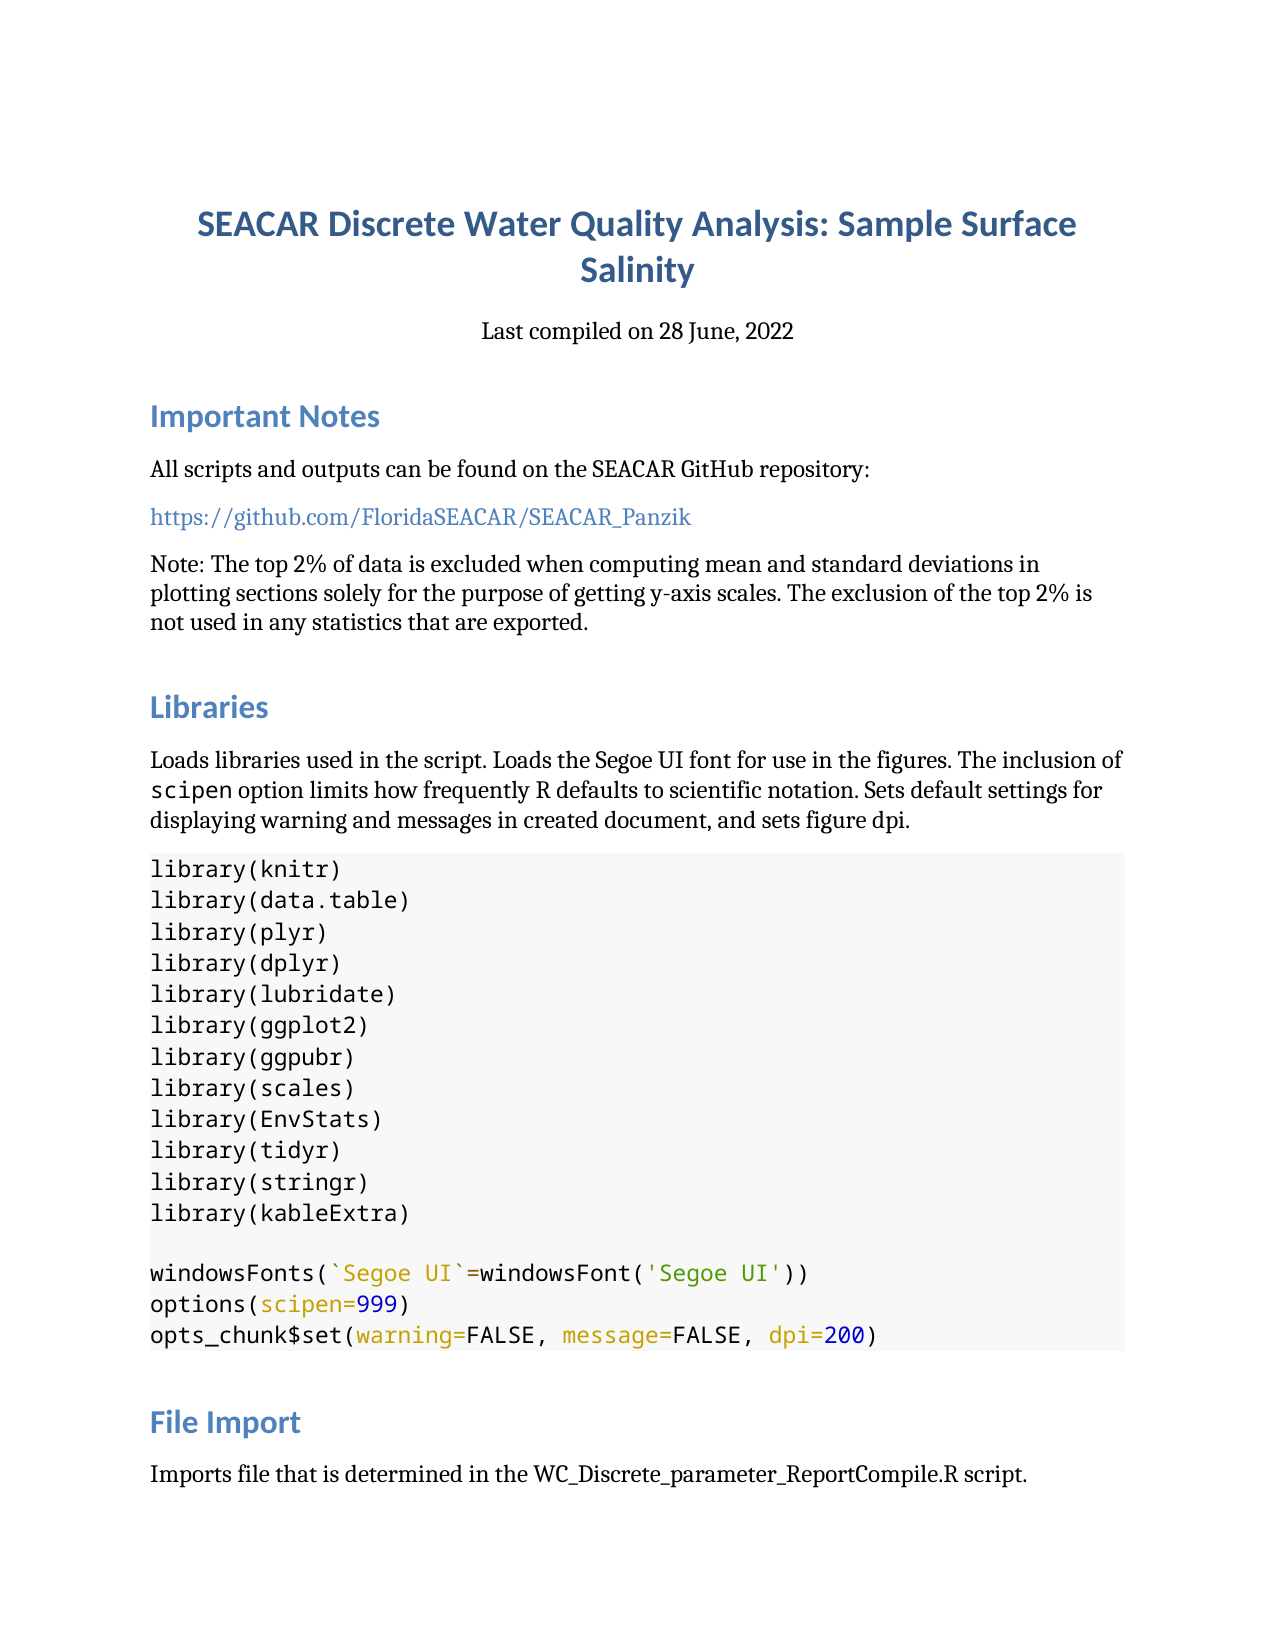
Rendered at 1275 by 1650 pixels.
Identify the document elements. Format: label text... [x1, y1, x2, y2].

text All scripts and outputs can be found on the SEACAR GitHub repository: [150, 455, 1125, 484]
text https://github.com/FloridaSEACAR/SEACAR_Panzik [150, 502, 1125, 531]
text Last compiled on 28 June, 2022 [150, 317, 1125, 345]
text Imports file that is determined in the WC_Discrete_parameter_ReportCompile.R script. [150, 1460, 1125, 1489]
text library(knitr) library(data.table) library(plyr) library(dplyr) library(lubridate) library(ggplot2) library(ggpubr) library(scales) library(EnvStats) library(tidyr) library(stringr) library(kableExtra) windowsFonts(`Segoe UI`=windowsFont('Segoe UI')) options(scipen=999) opts_chunk$set(warning=FALSE, message=FALSE, dpi=200) [150, 853, 1125, 1351]
subtitle Important Notes [150, 395, 1125, 436]
subtitle Libraries [150, 686, 1125, 727]
title SEACAR Discrete Water Quality Analysis: Sample Surface Salinity [150, 200, 1125, 292]
subtitle File Import [150, 1401, 1125, 1441]
text Loads libraries used in the script. Loads the Segoe UI font for use in the figures. The inclusion of scipen option limits how frequently R defaults to scientific notation. Sets default settings for displaying warning and messages in created document, and sets figure dpi. [150, 746, 1125, 834]
text Note: The top 2% of data is excluded when computing mean and standard deviations in plotting sections solely for the purpose of getting y-axis scales. The exclusion of the top 2% is not used in any statistics that are exported. [150, 550, 1125, 636]
